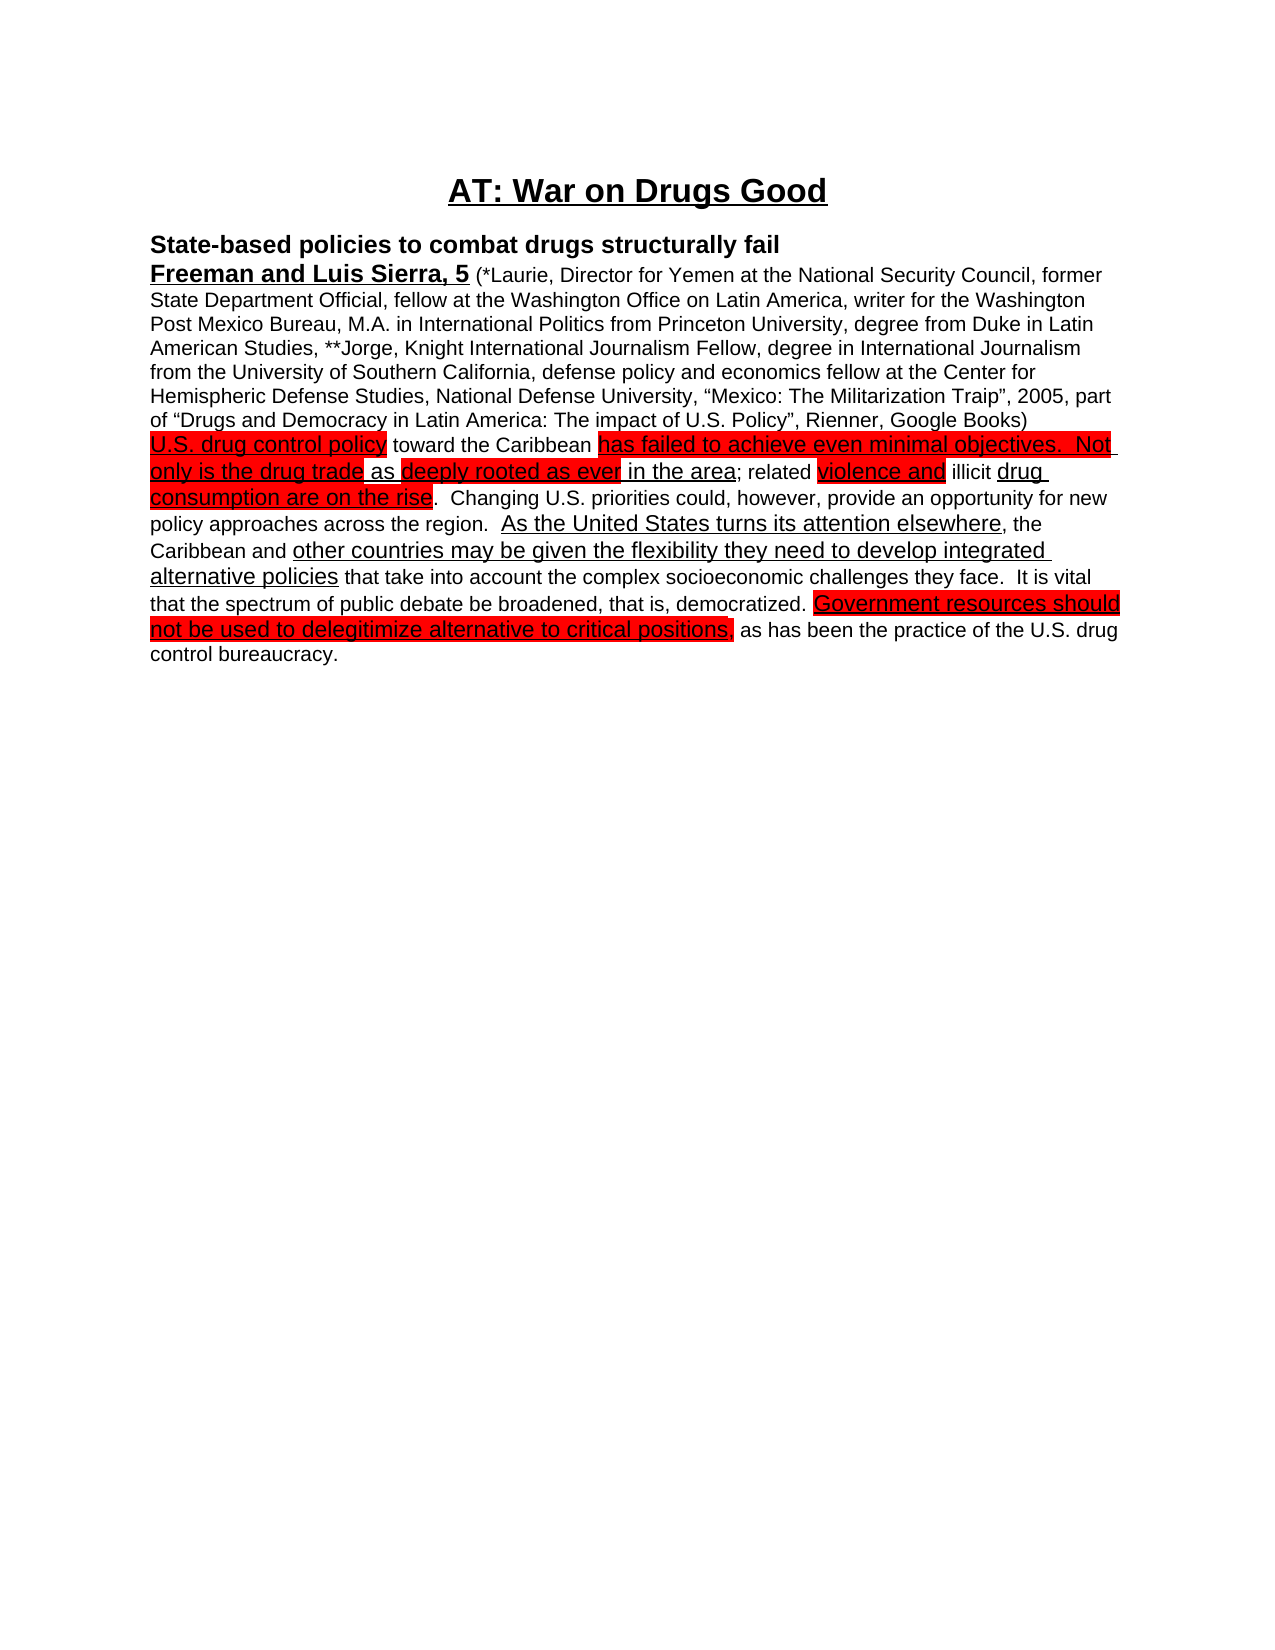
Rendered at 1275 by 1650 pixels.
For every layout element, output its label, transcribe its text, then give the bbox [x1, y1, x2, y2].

subtitle State-based policies to combat drugs structurally fail [150, 230, 1125, 259]
text U.S. drug control policy toward the Caribbean has failed to achieve even minimal objectives. Not only is the drug trade as deeply rooted as ever in the area; related violence and illicit drug consumption are on the rise. Changing U.S. priorities could, however, provide an opportunity for new policy approaches across the region. As the United States turns its attention elsewhere, the Caribbean and other countries may be given the flexibility they need to develop integrated alternative policies that take into account the complex socioeconomic challenges they face. It is vital that the spectrum of public debate be broadened, that is, democratized. Government resources should not be used to delegitimize alternative to critical positions, as has been the practice of the U.S. drug control bureaucracy. [150, 431, 1125, 666]
text Freeman and Luis Sierra, 5 (*Laurie, Director for Yemen at the National Security Council, former State Department Official, fellow at the Washington Office on Latin America, writer for the Washington Post Mexico Bureau, M.A. in International Politics from Princeton University, degree from Duke in Latin American Studies, **Jorge, Knight International Journalism Fellow, degree in International Journalism from the University of Southern California, defense policy and economics fellow at the Center for Hemispheric Defense Studies, National Defense University, “Mexico: The Militarization Traip”, 2005, part of “Drugs and Democracy in Latin America: The impact of U.S. Policy”, Rienner, Google Books) [150, 259, 1125, 431]
subtitle AT: War on Drugs Good [150, 171, 1125, 209]
